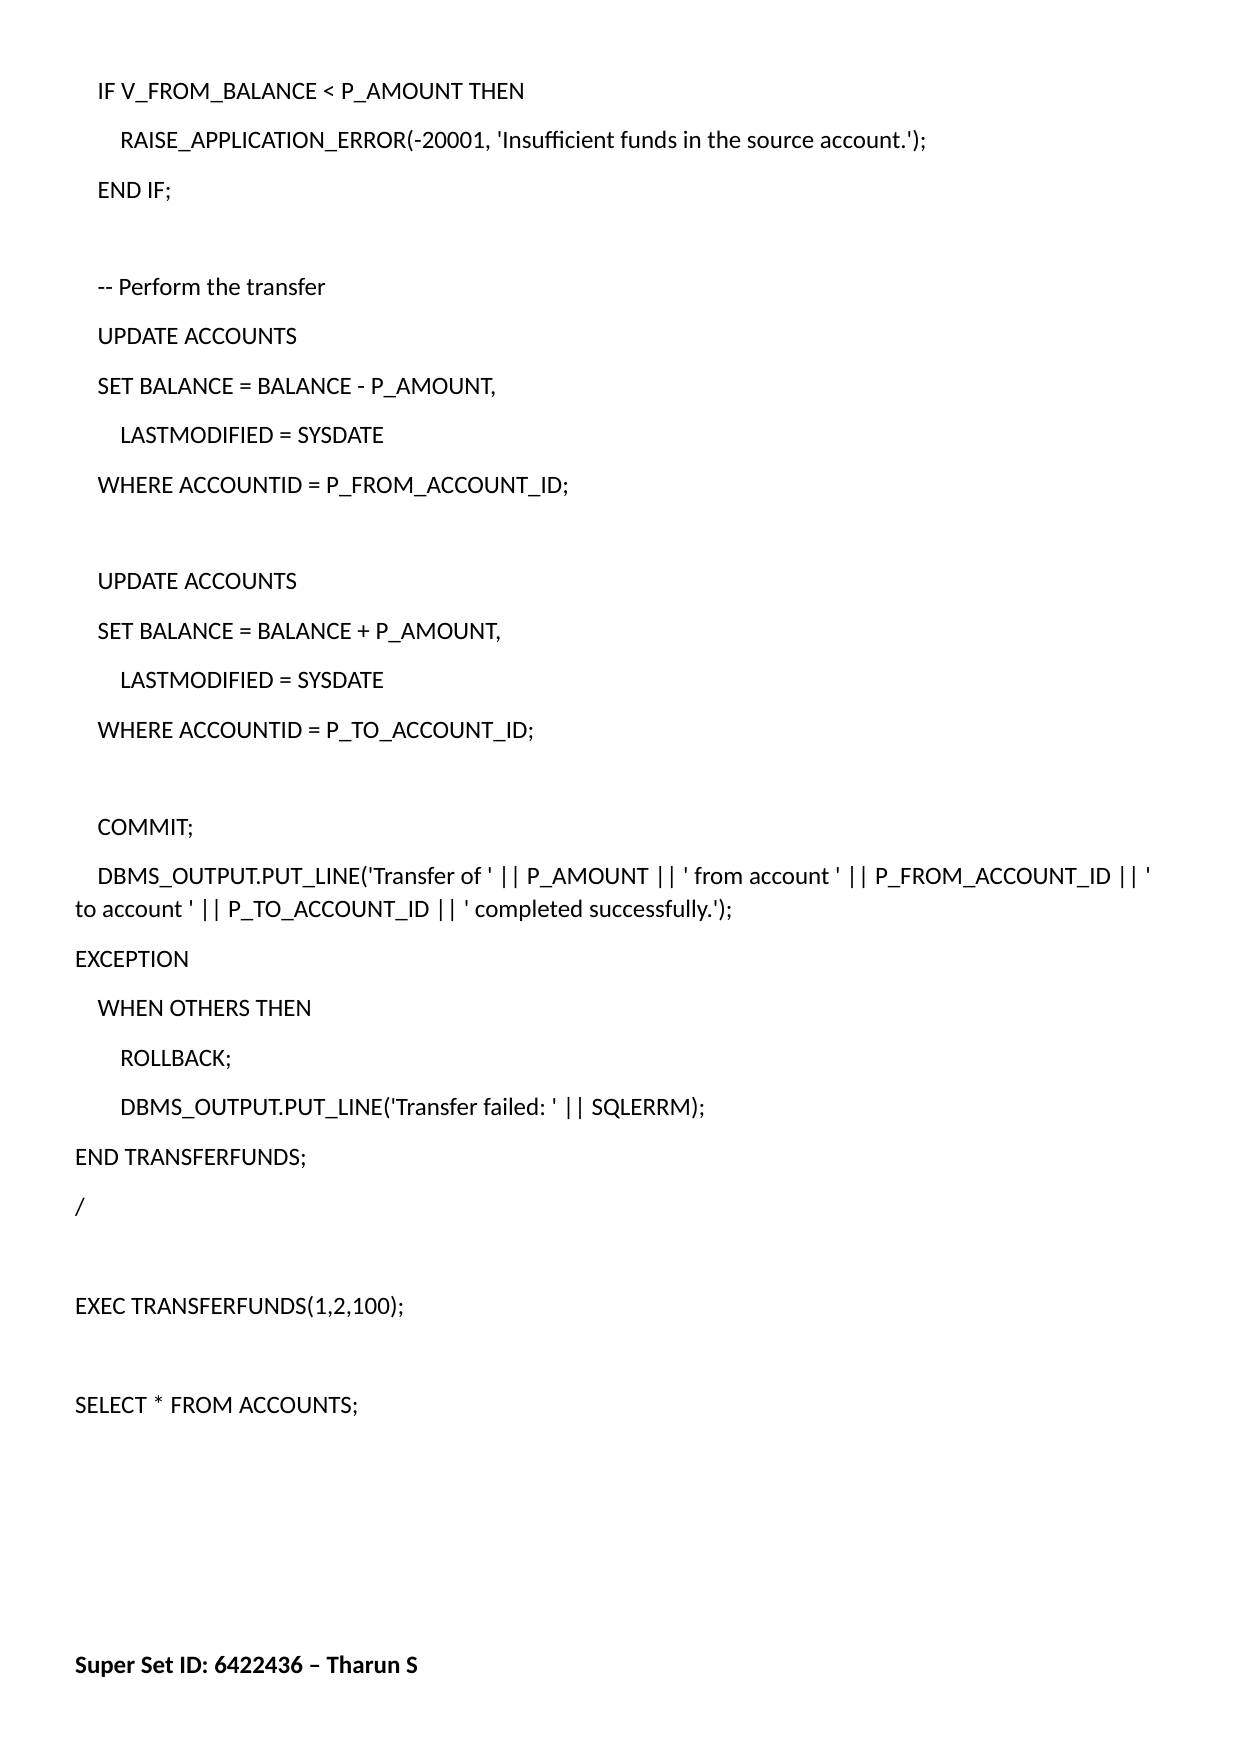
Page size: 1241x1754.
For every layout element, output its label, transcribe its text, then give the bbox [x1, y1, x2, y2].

text EXCEPTION [75, 943, 1165, 973]
text END IF; [75, 174, 1165, 205]
text / [75, 1191, 1165, 1221]
text SELECT * FROM ACCOUNTS; [75, 1389, 1165, 1419]
text END TRANSFERFUNDS; [75, 1141, 1165, 1172]
text UPDATE ACCOUNTS [75, 565, 1165, 596]
text WHERE ACCOUNTID = P_TO_ACCOUNT_ID; [75, 714, 1165, 745]
text SET BALANCE = BALANCE + P_AMOUNT, [75, 615, 1165, 646]
text -- Perform the transfer [75, 271, 1165, 301]
text WHERE ACCOUNTID = P_FROM_ACCOUNT_ID; [75, 469, 1165, 499]
text DBMS_OUTPUT.PUT_LINE('Transfer failed: ' || SQLERRM); [75, 1091, 1165, 1122]
text LASTMODIFIED = SYSDATE [75, 664, 1165, 695]
text DBMS_OUTPUT.PUT_LINE('Transfer of ' || P_AMOUNT || ' from account ' || P_FROM_ACCOUNT_ID || ' to account ' || P_TO_ACCOUNT_ID || ' completed successfully.'); [75, 860, 1165, 924]
text LASTMODIFIED = SYSDATE [75, 419, 1165, 450]
text UPDATE ACCOUNTS [75, 320, 1165, 351]
text ROLLBACK; [75, 1042, 1165, 1072]
text RAISE_APPLICATION_ERROR(-20001, 'Insufficient funds in the source account.'); [75, 124, 1165, 155]
text SET BALANCE = BALANCE - P_AMOUNT, [75, 370, 1165, 400]
text WHEN OTHERS THEN [75, 992, 1165, 1023]
text EXEC TRANSFERFUNDS(1,2,100); [75, 1290, 1165, 1320]
text COMMIT; [75, 811, 1165, 841]
text IF V_FROM_BALANCE < P_AMOUNT THEN [75, 75, 1165, 106]
